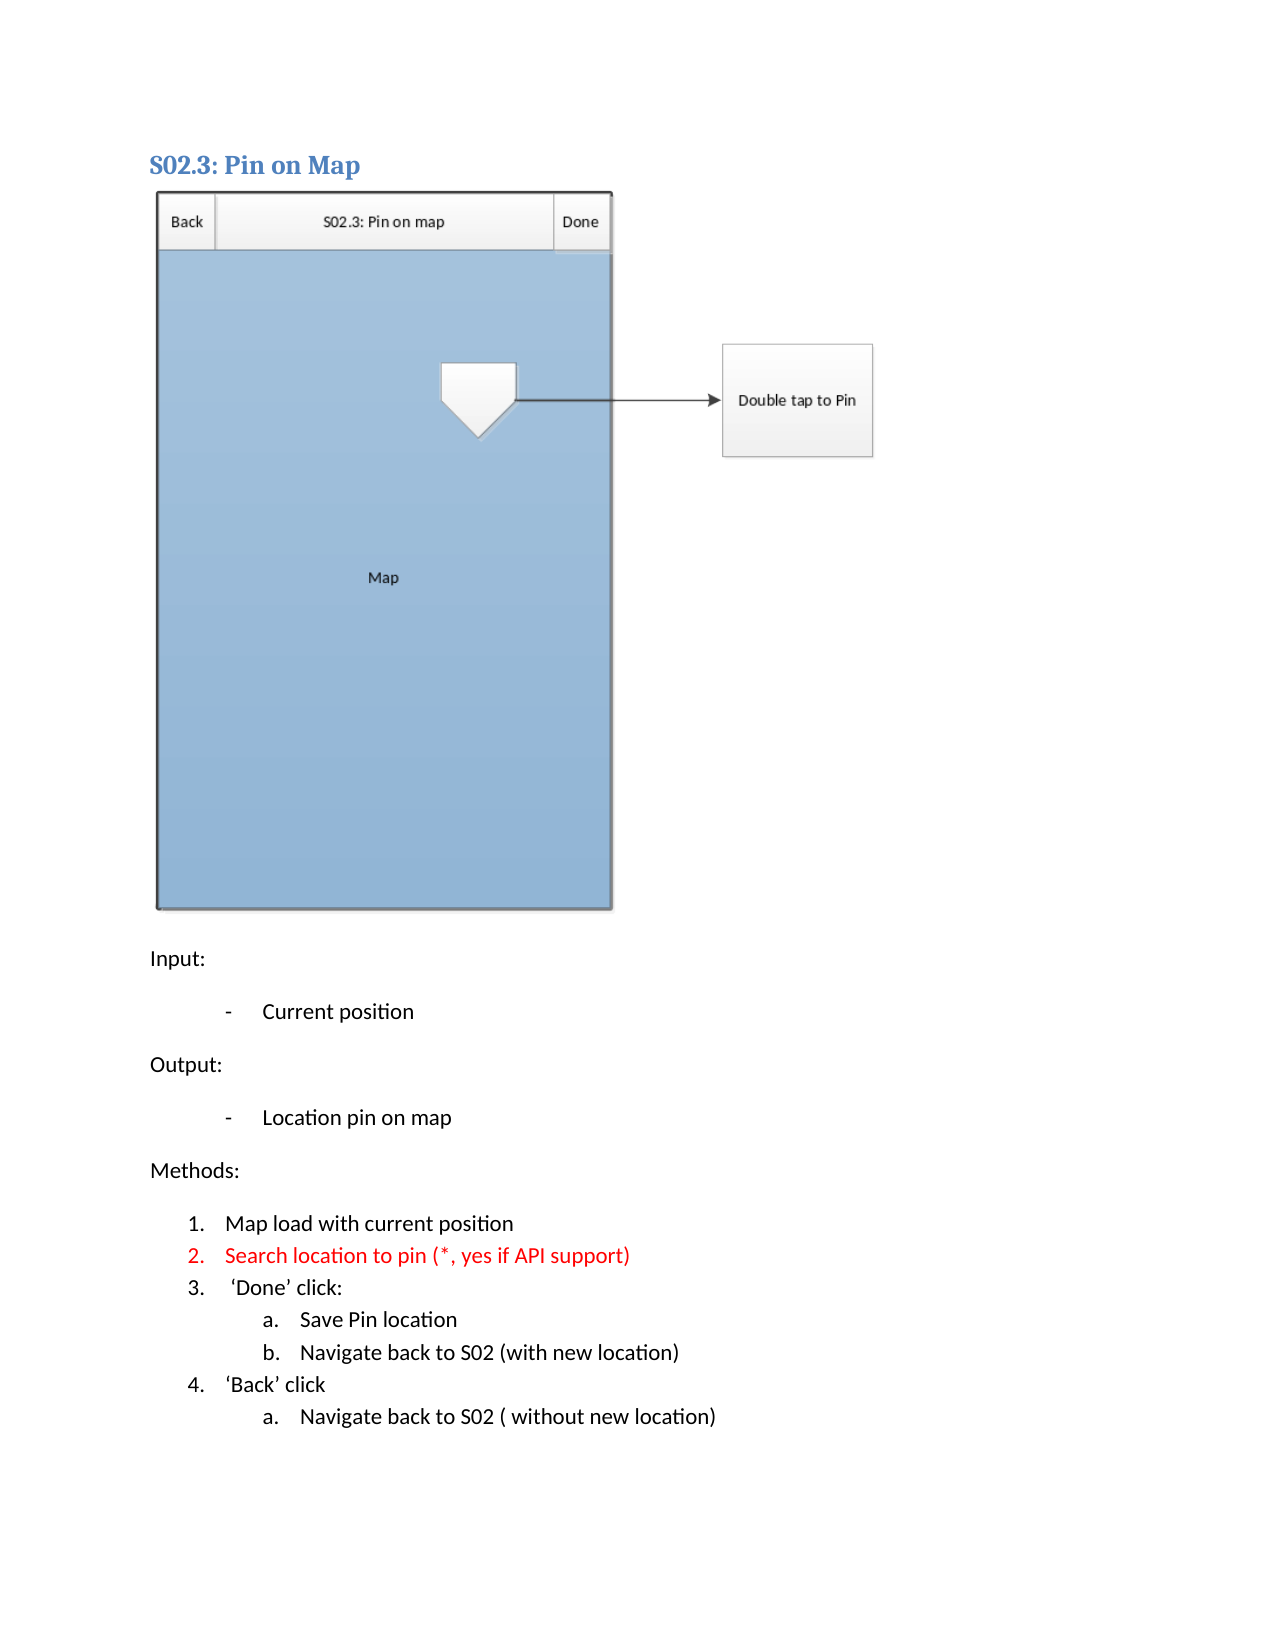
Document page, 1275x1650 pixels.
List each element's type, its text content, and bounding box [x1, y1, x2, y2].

list Map load with current position [187, 1209, 1125, 1237]
list ‘Done’ click: [187, 1273, 1125, 1301]
list Current position [225, 997, 1125, 1025]
subtitle S02.3: Pin on Map [150, 150, 1125, 181]
list Save Pin location [262, 1305, 1125, 1333]
list Navigate back to S02 (with new location) [262, 1338, 1125, 1366]
list Search location to pin (*, yes if API support) [187, 1241, 1125, 1269]
list ‘Back’ click [187, 1370, 1125, 1398]
list Location pin on map [225, 1103, 1125, 1131]
list Navigate back to S02 ( without new location) [262, 1402, 1125, 1430]
text Methods: [150, 1156, 1125, 1184]
text Output: [150, 1050, 1125, 1078]
text Input: [150, 944, 1125, 972]
